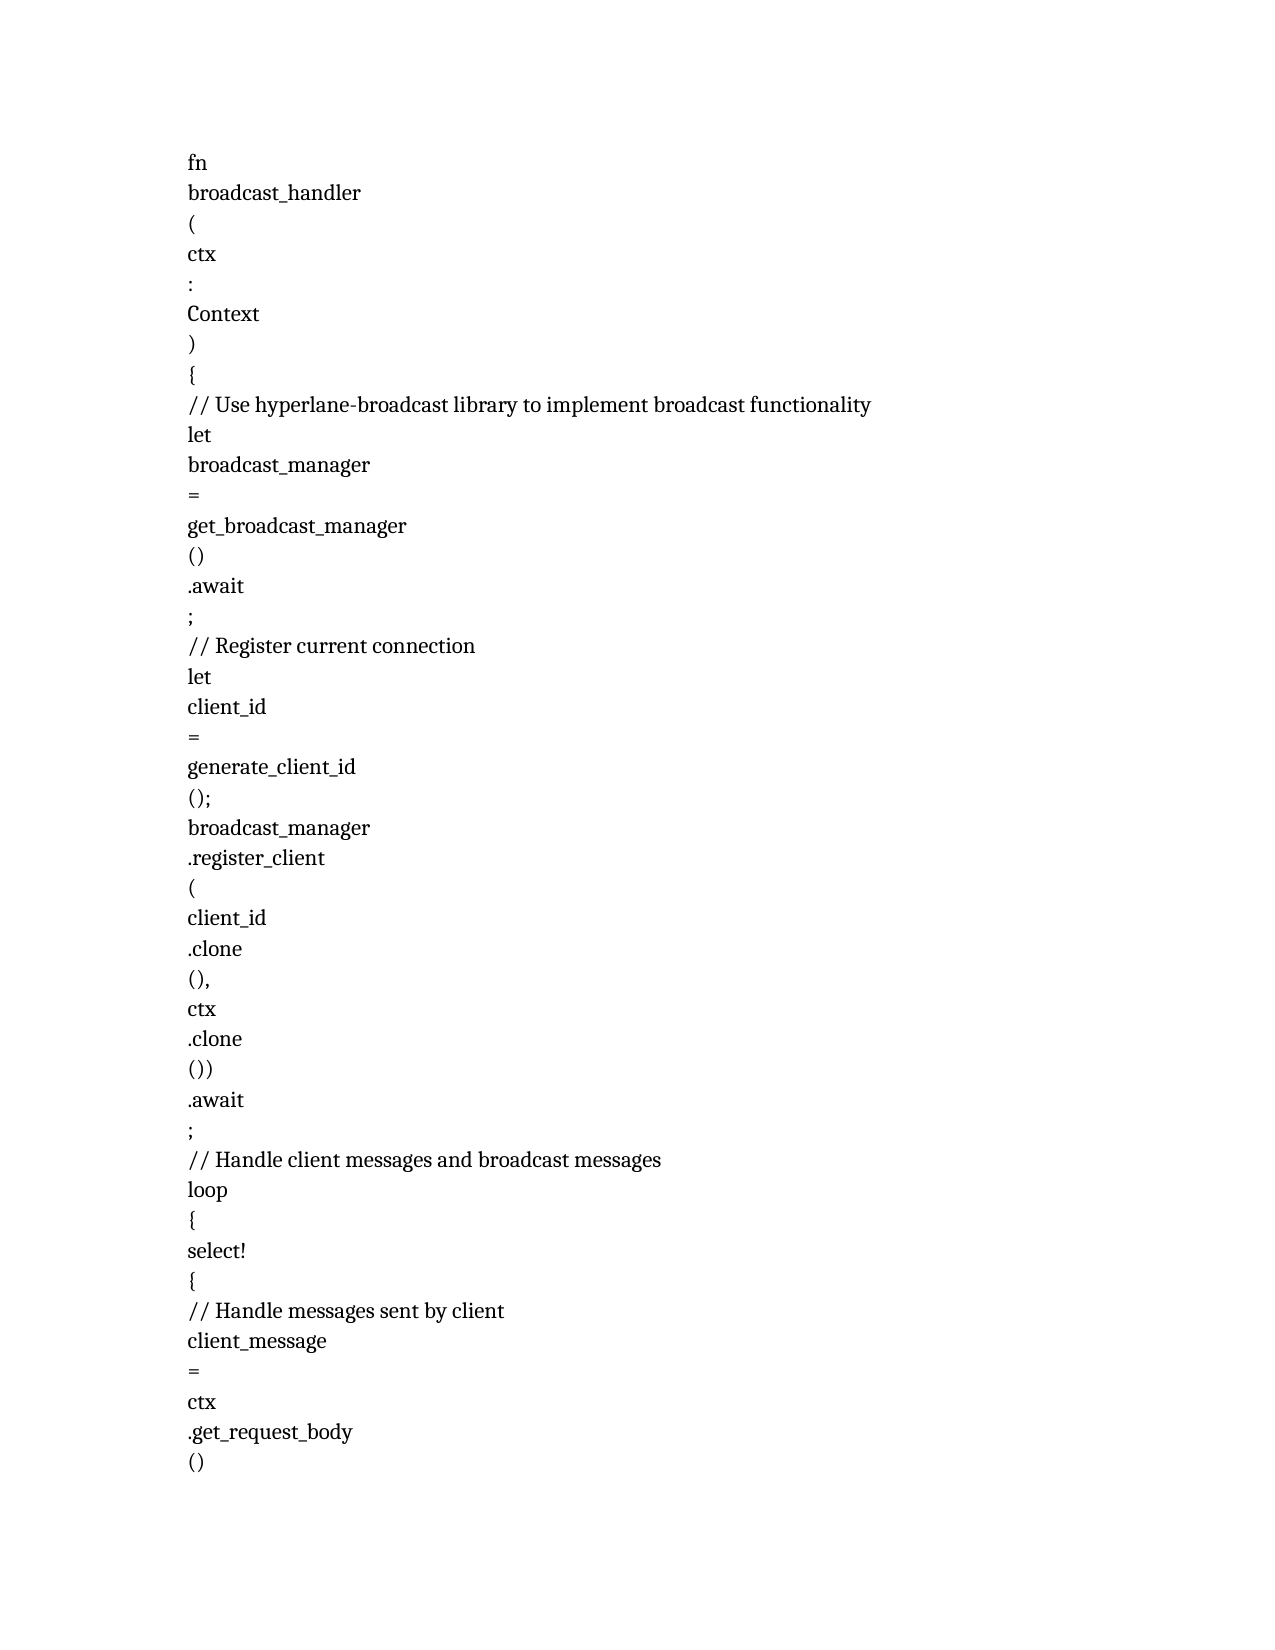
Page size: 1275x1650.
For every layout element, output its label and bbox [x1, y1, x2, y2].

text [187, 150, 1087, 1475]
